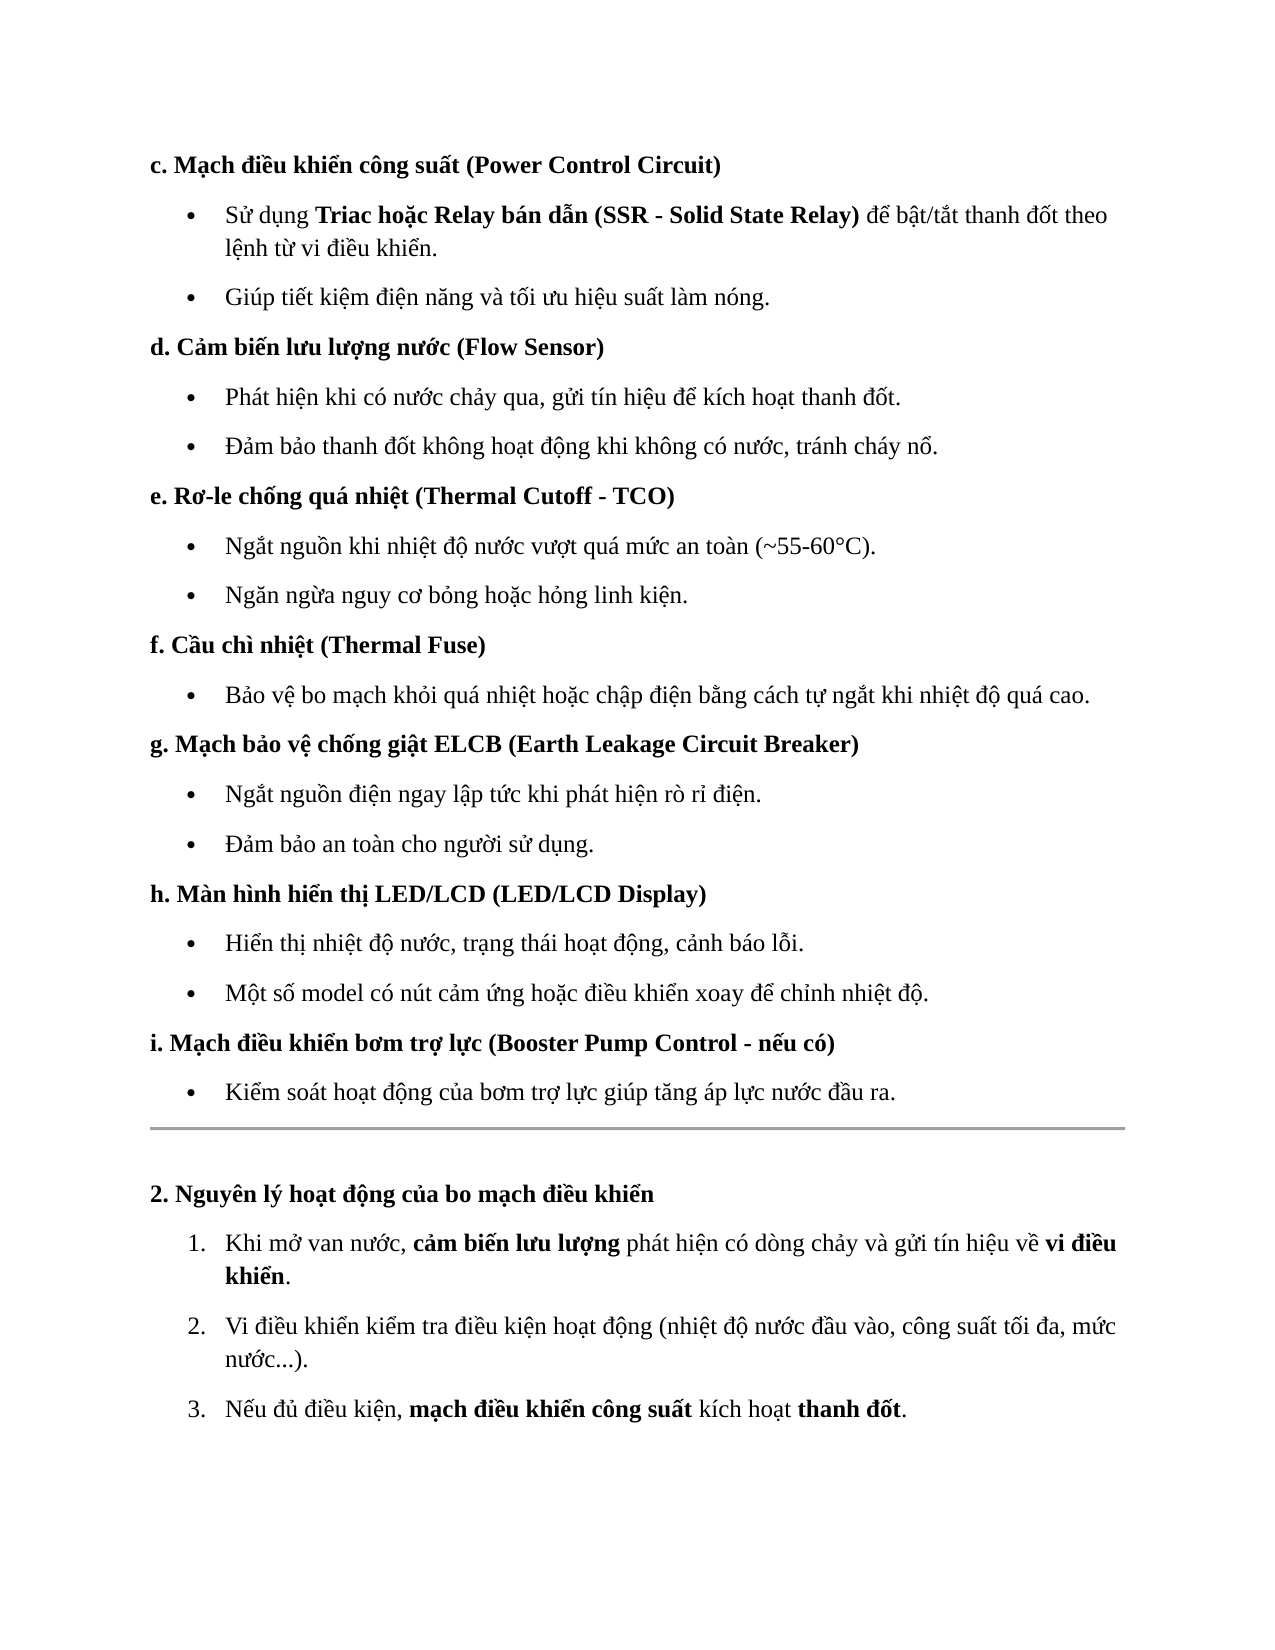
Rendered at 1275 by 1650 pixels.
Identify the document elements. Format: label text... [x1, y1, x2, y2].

list Ngắt nguồn điện ngay lập tức khi phát hiện rò rỉ điện. [187, 779, 1125, 808]
text i. Mạch điều khiển bơm trợ lực (Booster Pump Control - nếu có) [150, 1028, 1125, 1056]
list Kiểm soát hoạt động của bơm trợ lực giúp tăng áp lực nước đầu ra. [187, 1077, 1125, 1106]
list Một số model có nút cảm ứng hoặc điều khiển xoay để chỉnh nhiệt độ. [187, 978, 1125, 1007]
text 2. Nguyên lý hoạt động của bo mạch điều khiển [150, 1179, 1125, 1207]
list Nếu đủ điều kiện, mạch điều khiển công suất kích hoạt thanh đốt. [187, 1394, 1125, 1423]
list Giúp tiết kiệm điện năng và tối ưu hiệu suất làm nóng. [187, 282, 1125, 311]
list Bảo vệ bo mạch khỏi quá nhiệt hoặc chập điện bằng cách tự ngắt khi nhiệt độ quá cao. [187, 680, 1125, 709]
list Ngắt nguồn khi nhiệt độ nước vượt quá mức an toàn (~55-60°C). [187, 531, 1125, 559]
list Đảm bảo an toàn cho người sử dụng. [187, 829, 1125, 858]
list Sử dụng Triac hoặc Relay bán dẫn (SSR - Solid State Relay) để bật/tắt thanh đốt theo lệnh từ vi điều khiển. [187, 200, 1125, 261]
list Đảm bảo thanh đốt không hoạt động khi không có nước, tránh cháy nổ. [187, 431, 1125, 460]
text h. Màn hình hiển thị LED/LCD (LED/LCD Display) [150, 879, 1125, 907]
list Khi mở van nước, cảm biến lưu lượng phát hiện có dòng chảy và gửi tín hiệu về vi điều khiển. [187, 1228, 1125, 1290]
text d. Cảm biến lưu lượng nước (Flow Sensor) [150, 332, 1125, 361]
text c. Mạch điều khiển công suất (Power Control Circuit) [150, 150, 1125, 179]
list Phát hiện khi có nước chảy qua, gửi tín hiệu để kích hoạt thanh đốt. [187, 382, 1125, 411]
text e. Rơ-le chống quá nhiệt (Thermal Cutoff - TCO) [150, 481, 1125, 510]
list Vi điều khiển kiểm tra điều kiện hoạt động (nhiệt độ nước đầu vào, công suất tối đa, mức nước...). [187, 1311, 1125, 1373]
text f. Cầu chì nhiệt (Thermal Fuse) [150, 630, 1125, 659]
text g. Mạch bảo vệ chống giật ELCB (Earth Leakage Circuit Breaker) [150, 729, 1125, 758]
list Ngăn ngừa nguy cơ bỏng hoặc hỏng linh kiện. [187, 581, 1125, 609]
list Hiển thị nhiệt độ nước, trạng thái hoạt động, cảnh báo lỗi. [187, 928, 1125, 957]
